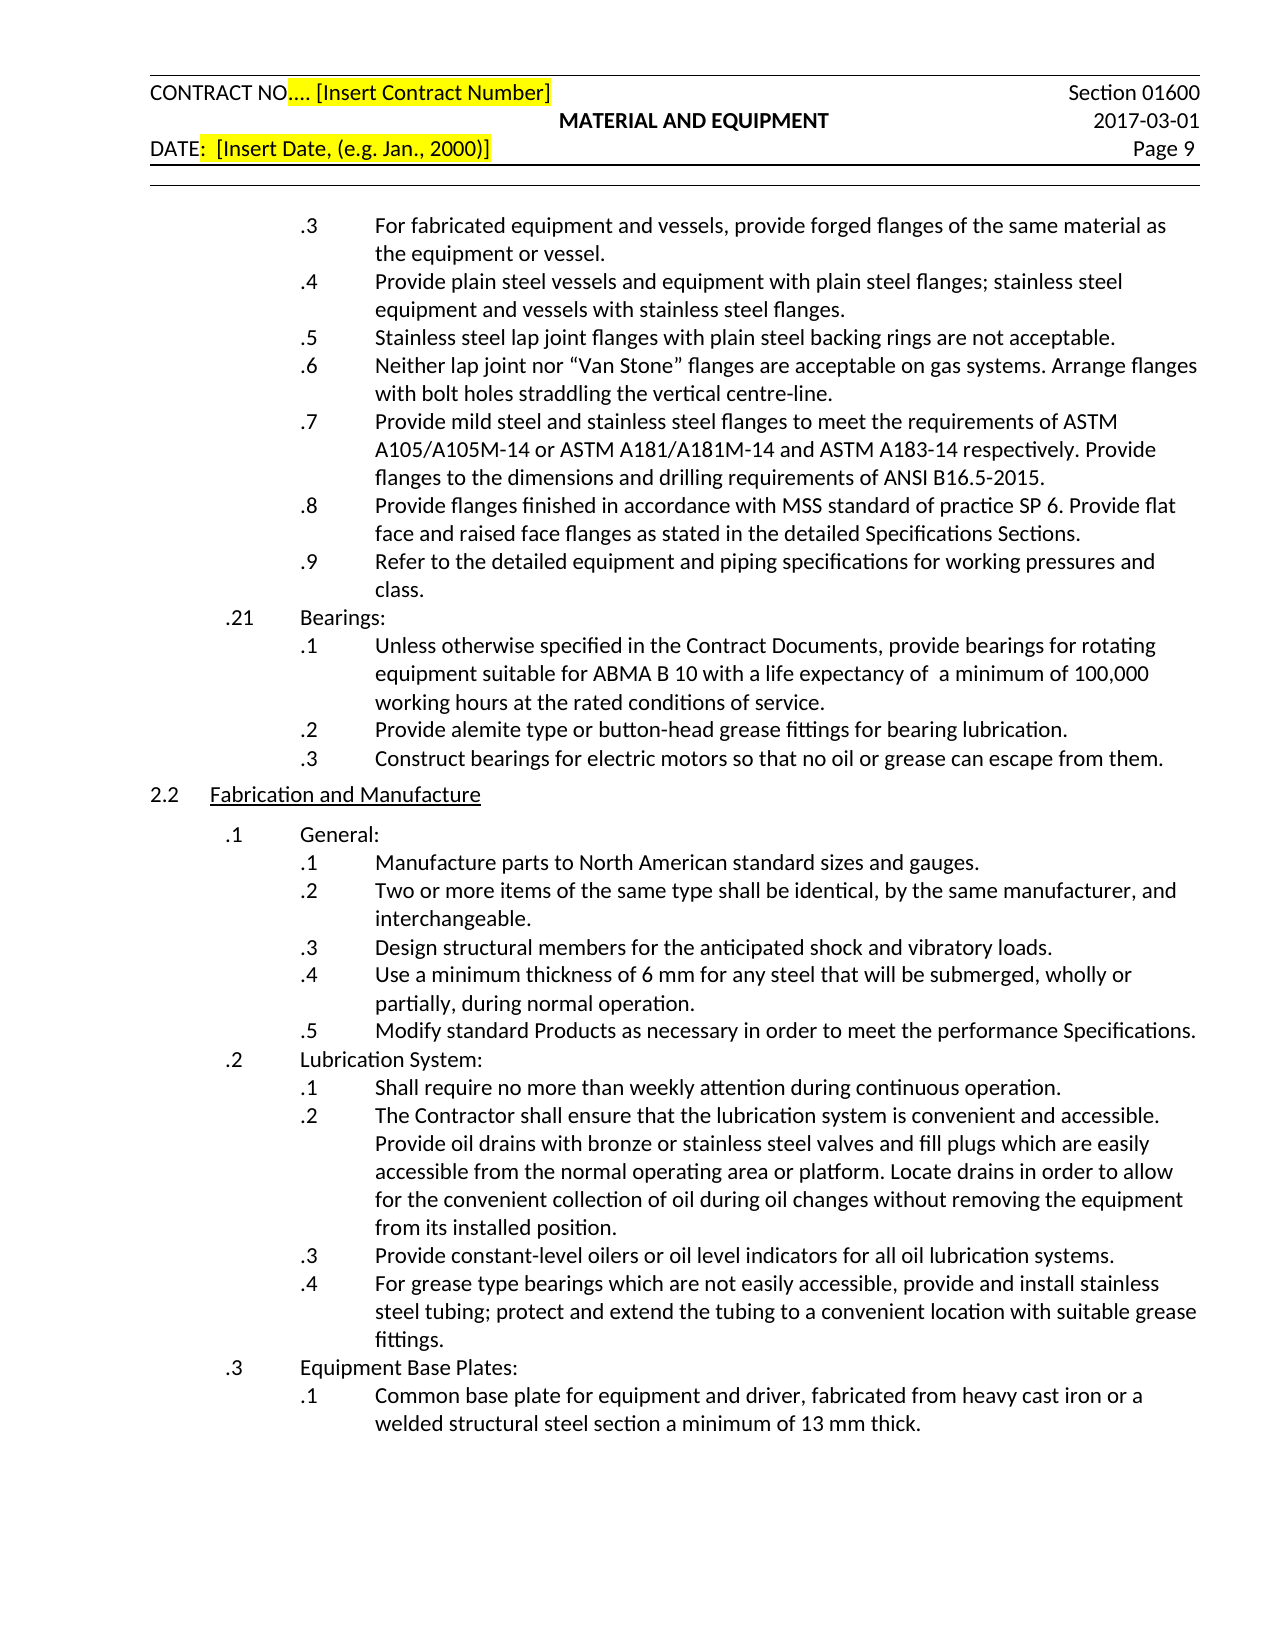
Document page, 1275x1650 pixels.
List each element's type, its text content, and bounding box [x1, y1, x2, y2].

subtitle Equipment Base Plates: [225, 1353, 1200, 1381]
subtitle Design structural members for the anticipated shock and vibratory loads. [300, 933, 1200, 961]
subtitle For fabricated equipment and vessels, provide forged flanges of the same material as the equipment or vessel. [300, 211, 1200, 267]
subtitle Provide constant-level oilers or oil level indicators for all oil lubrication systems. [300, 1241, 1200, 1269]
subtitle Shall require no more than weekly attention during continuous operation. [300, 1073, 1200, 1101]
subtitle Unless otherwise specified in the Contract Documents, provide bearings for rotating equipment suitable for ABMA B 10 with a life expectancy of a minimum of 100,000 working hours at the rated conditions of service. [300, 632, 1200, 716]
subtitle General: [225, 821, 1200, 848]
subtitle The Contractor shall ensure that the lubrication system is convenient and accessible. Provide oil drains with bronze or stainless steel valves and fill plugs which are easily accessible from the normal operating area or platform. Locate drains in order to allow for the convenient collection of oil during oil changes without removing the equipment from its installed position. [300, 1101, 1200, 1241]
subtitle Provide plain steel vessels and equipment with plain steel flanges; stainless steel equipment and vessels with stainless steel flanges. [300, 267, 1200, 323]
subtitle For grease type bearings which are not easily accessible, provide and install stainless steel tubing; protect and extend the tubing to a convenient location with suitable grease fittings. [300, 1269, 1200, 1353]
subtitle Neither lap joint nor “Van Stone” flanges are acceptable on gas systems. Arrange flanges with bolt holes straddling the vertical centre-line. [300, 351, 1200, 407]
subtitle Lubrication System: [225, 1045, 1200, 1073]
subtitle Provide flanges finished in accordance with MSS standard of practice SP 6. Provide flat face and raised face flanges as stated in the detailed Specifications Sections. [300, 491, 1200, 547]
subtitle Refer to the detailed equipment and piping specifications for working pressures and class. [300, 547, 1200, 603]
subtitle Use a minimum thickness of 6 mm for any steel that will be submerged, wholly or partially, during normal operation. [300, 961, 1200, 1017]
subtitle Fabrication and Manufacture [150, 780, 1200, 808]
subtitle Provide mild steel and stainless steel flanges to meet the requirements of ASTM A105/A105M-14 or ASTM A181/A181M-14 and ASTM A183-14 respectively. Provide flanges to the dimensions and drilling requirements of ANSI B16.5-2015. [300, 407, 1200, 491]
subtitle Stainless steel lap joint flanges with plain steel backing rings are not acceptable. [300, 323, 1200, 351]
subtitle Common base plate for equipment and driver, fabricated from heavy cast iron or a welded structural steel section a minimum of 13 mm thick. [300, 1381, 1200, 1437]
subtitle Manufacture parts to North American standard sizes and gauges. [300, 848, 1200, 877]
subtitle Bearings: [225, 603, 1200, 632]
subtitle Two or more items of the same type shall be identical, by the same manufacturer, and interchangeable. [300, 877, 1200, 933]
subtitle Provide alemite type or button-head grease fittings for bearing lubrication. [300, 716, 1200, 744]
subtitle Modify standard Products as necessary in order to meet the performance Specifications. [300, 1017, 1200, 1045]
subtitle Construct bearings for electric motors so that no oil or grease can escape from them. [300, 744, 1200, 772]
